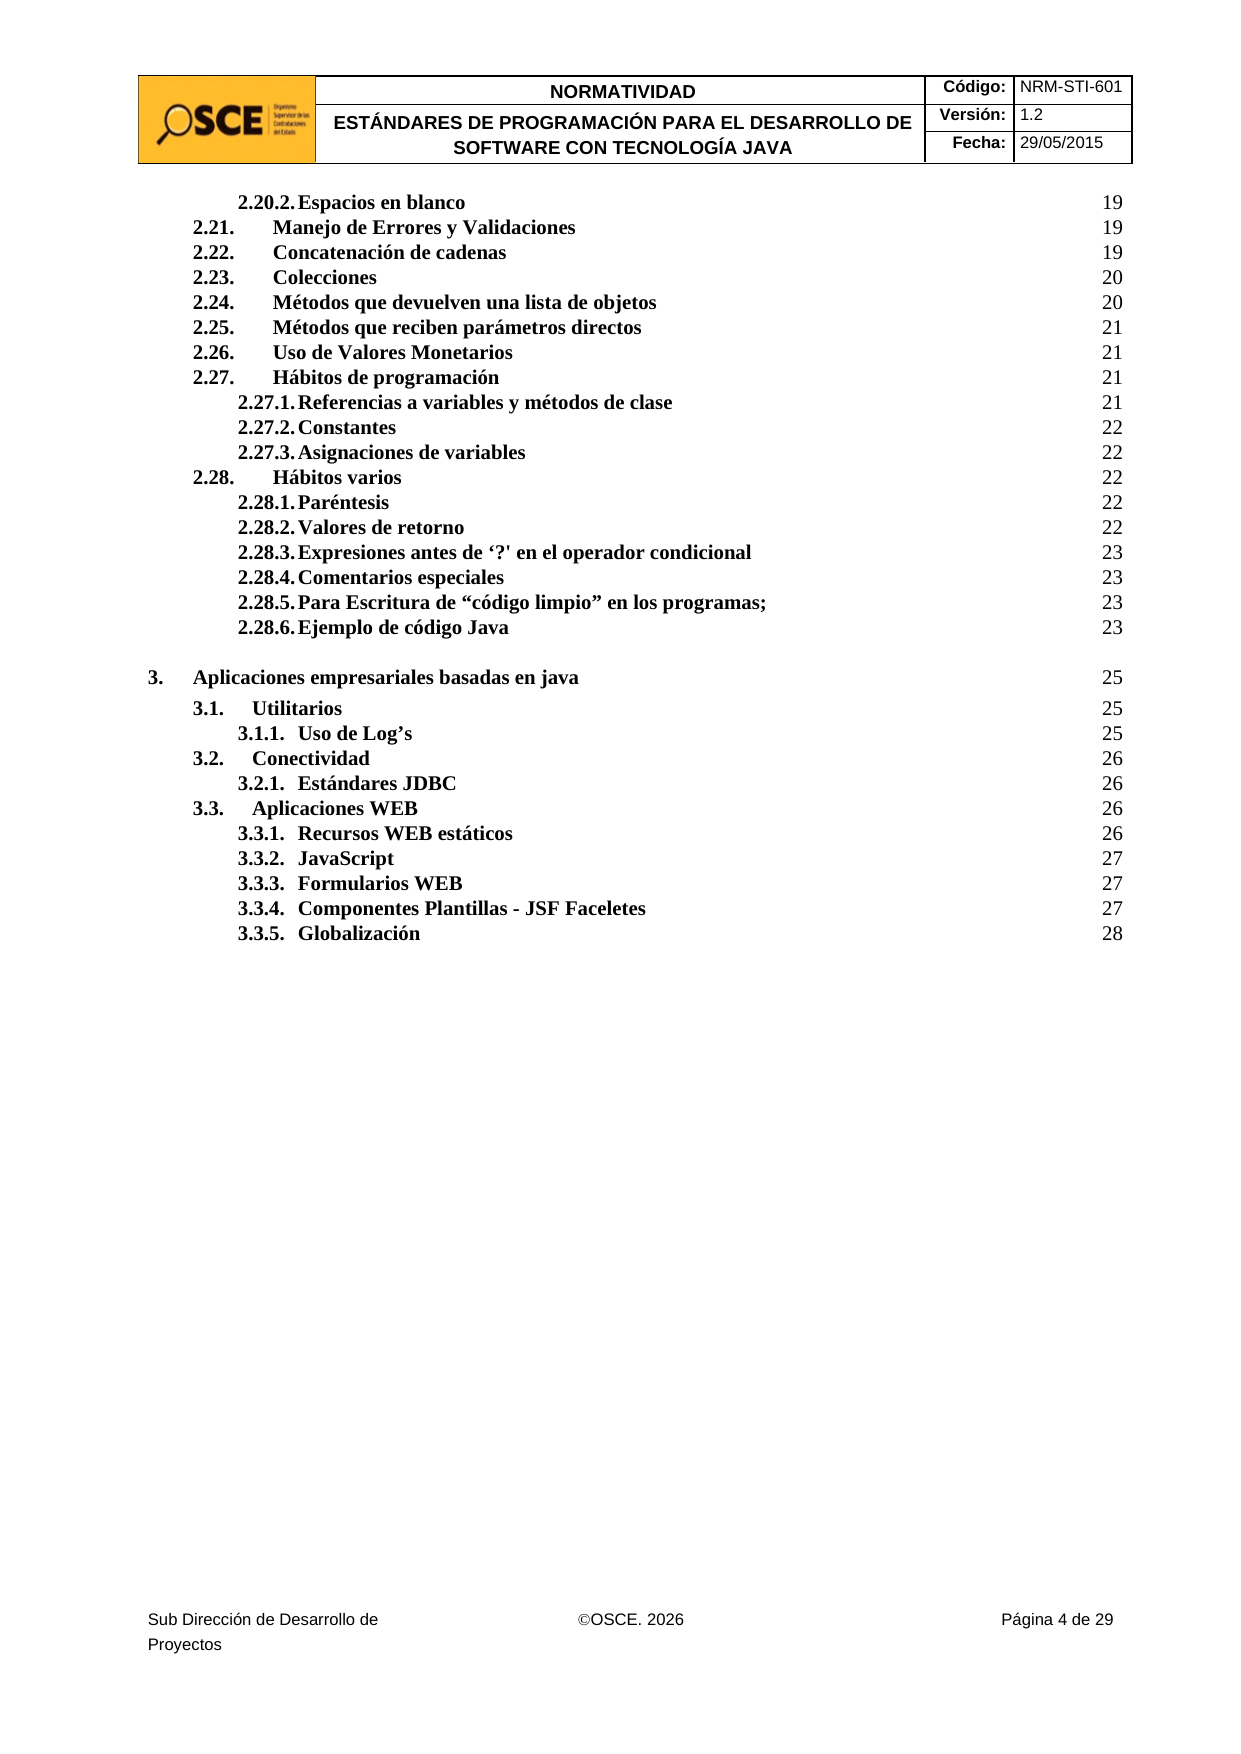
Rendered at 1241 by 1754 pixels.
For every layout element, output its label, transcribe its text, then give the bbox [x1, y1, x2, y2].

text 2.24. Métodos que devuelven una lista de objetos 20 [193, 289, 1047, 314]
text 2.27.2. Constantes 22 [238, 414, 1122, 439]
text 2.21. Manejo de Errores y Validaciones 19 [193, 214, 1047, 239]
text 3.1.1. Uso de Log’s 25 [238, 720, 1122, 745]
text 3.2. Conectividad 26 [193, 745, 1047, 770]
picture [138, 76, 316, 163]
text 2.28.5. Para Escritura de “código limpio” en los programas; 23 [238, 589, 1122, 614]
text 2.27. Hábitos de programación 21 [193, 364, 1047, 389]
text 3.3.3. Formularios WEB 27 [238, 870, 1122, 895]
text 2.28.1. Paréntesis 22 [238, 489, 1122, 514]
text 2.25. Métodos que reciben parámetros directos 21 [193, 314, 1047, 339]
text 2.28.6. Ejemplo de código Java 23 [238, 614, 1122, 639]
text 2.27.1. Referencias a variables y métodos de clase 21 [238, 389, 1122, 414]
text 3.3.2. JavaScript 27 [238, 845, 1122, 870]
text 3.3.5. Globalización 28 [238, 920, 1122, 945]
text 2.26. Uso de Valores Monetarios 21 [193, 339, 1047, 364]
text 2.20.2. Espacios en blanco 19 [238, 189, 1122, 214]
text 3.2.1. Estándares JDBC 26 [238, 770, 1122, 795]
text 2.22. Concatenación de cadenas 19 [193, 239, 1047, 264]
text 3.1. Utilitarios 25 [193, 695, 1047, 720]
text 2.28.3. Expresiones antes de ‘?' en el operador condicional 23 [238, 539, 1122, 564]
text 3. Aplicaciones empresariales basadas en java 25 [148, 664, 1047, 689]
text 2.28. Hábitos varios 22 [193, 464, 1047, 489]
text 3.3. Aplicaciones WEB 26 [193, 795, 1047, 820]
text 3.3.4. Componentes Plantillas - JSF Faceletes 27 [238, 895, 1122, 920]
text 2.27.3. Asignaciones de variables 22 [238, 439, 1122, 464]
text 2.28.2. Valores de retorno 22 [238, 514, 1122, 539]
text 2.28.4. Comentarios especiales 23 [238, 564, 1122, 589]
text 2.23. Colecciones 20 [193, 264, 1047, 289]
text 3.3.1. Recursos WEB estáticos 26 [238, 820, 1122, 845]
